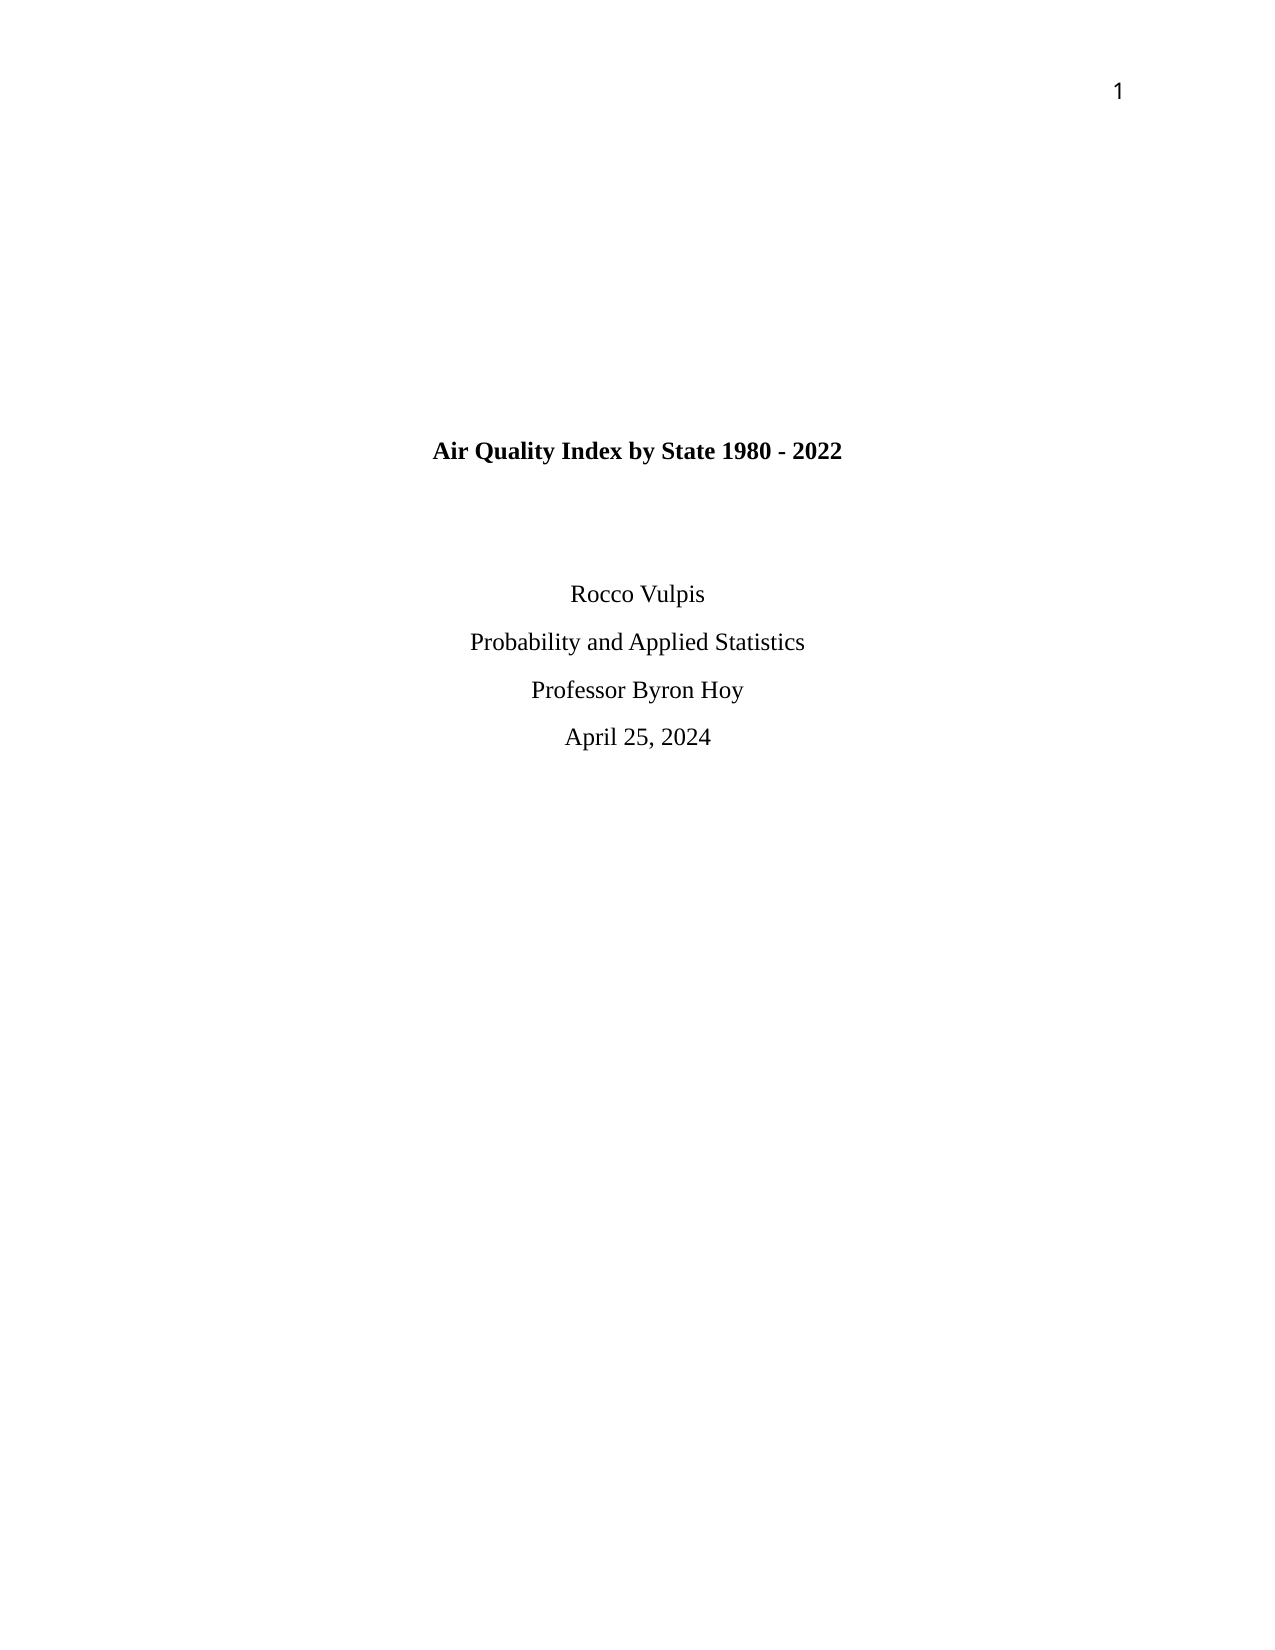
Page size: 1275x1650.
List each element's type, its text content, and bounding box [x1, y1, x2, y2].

text Rocco Vulpis [150, 579, 1125, 608]
text Air Quality Index by State 1980 - 2022 [150, 436, 1125, 465]
text April 25, 2024 [150, 722, 1125, 751]
text Probability and Applied Statistics [150, 627, 1125, 656]
text Professor Byron Hoy [150, 675, 1125, 703]
